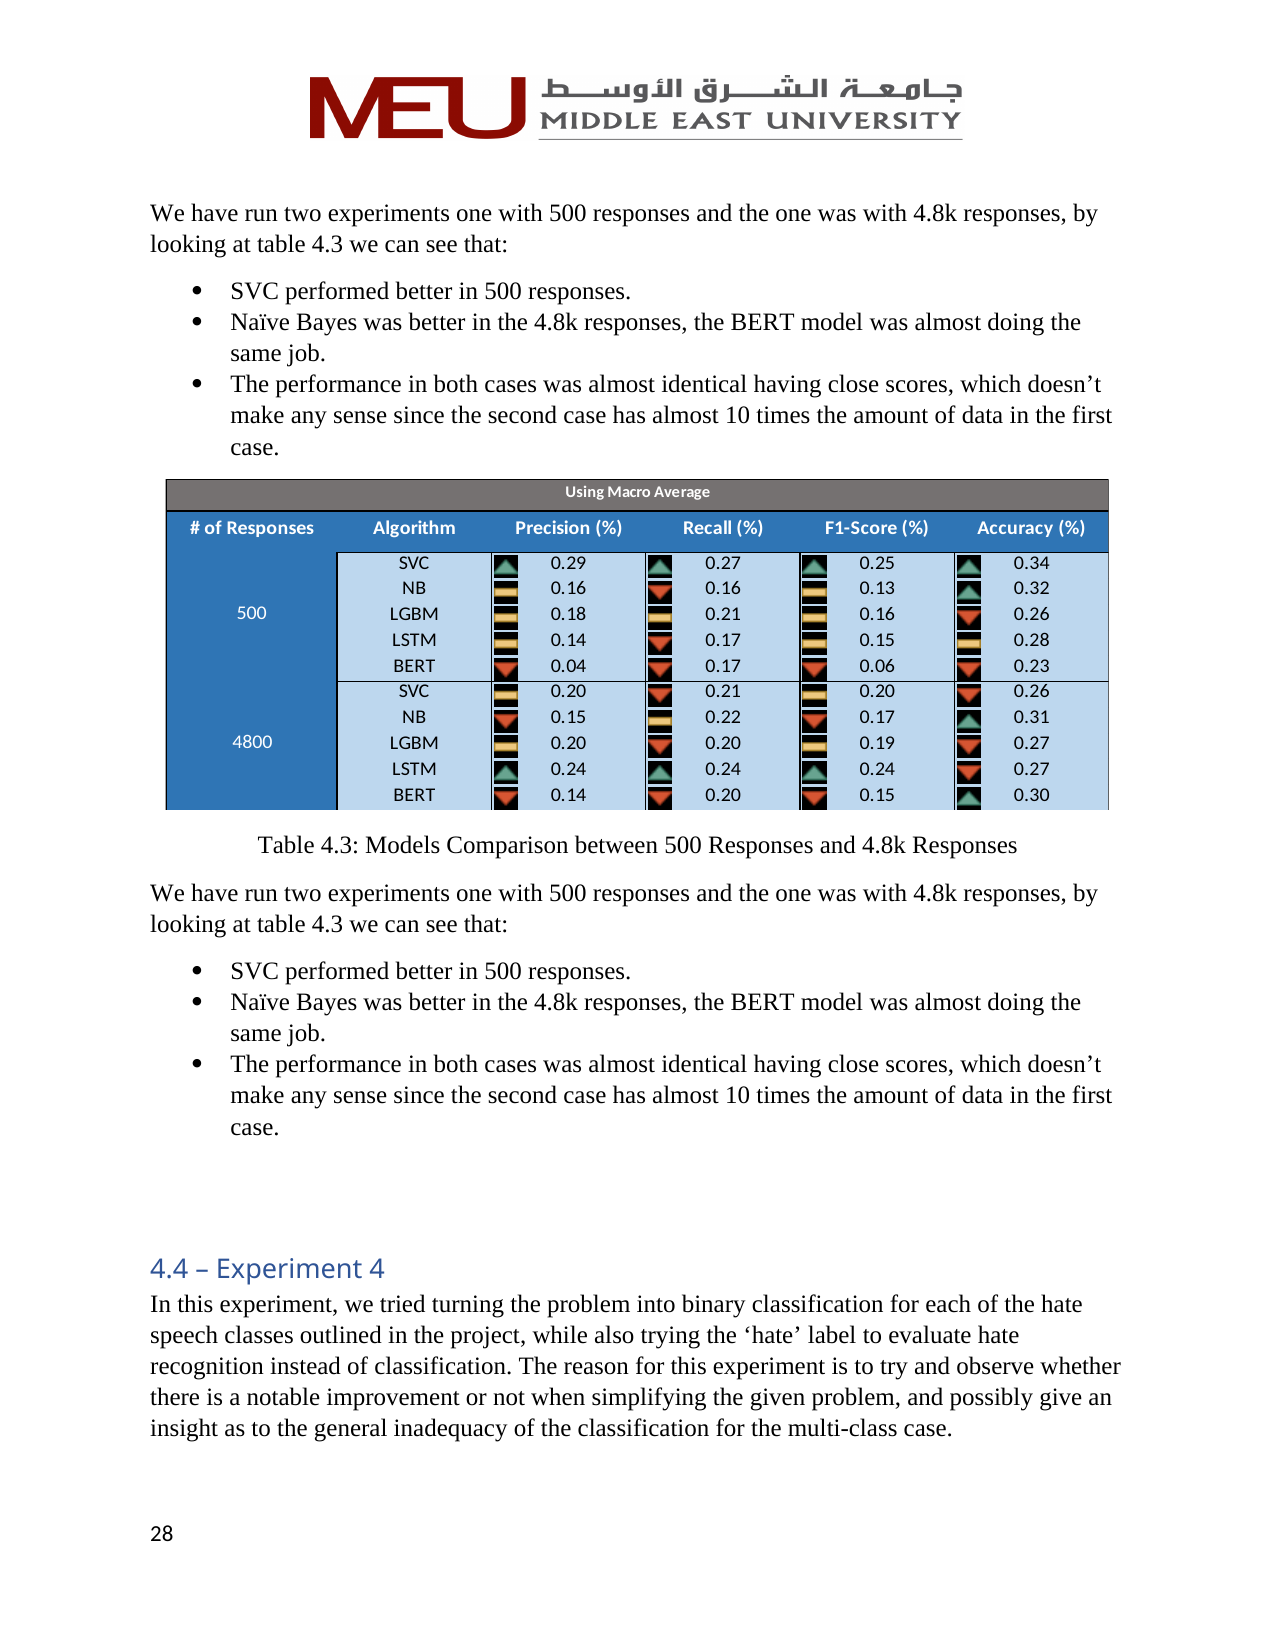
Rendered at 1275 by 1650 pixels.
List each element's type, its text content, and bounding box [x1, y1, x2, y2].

picture [310, 75, 965, 141]
text We have run two experiments one with 500 responses and the one was with 4.8k responses, by looking at table 4.3 we can see that: [150, 878, 1125, 937]
text In this experiment, we tried turning the problem into binary classification for each of the hate speech classes outlined in the project, while also trying the ‘hate’ label to evaluate hate recognition instead of classification. The reason for this experiment is to try and observe whether there is a notable improvement or not when simplifying the given problem, and possibly give an insight as to the general inadequacy of the classification for the multi-class case. [150, 1289, 1125, 1442]
list SVC performed better in 500 responses. [193, 956, 1125, 985]
list The performance in both cases was almost identical having close scores, which doesn’t make any sense since the second case has almost 10 times the amount of data in the first case. [193, 369, 1125, 460]
text We have run two experiments one with 500 responses and the one was with 4.8k responses, by looking at table 4.3 we can see that: [150, 198, 1125, 257]
list The performance in both cases was almost identical having close scores, which doesn’t make any sense since the second case has almost 10 times the amount of data in the first case. [193, 1049, 1125, 1140]
list SVC performed better in 500 responses. [193, 276, 1125, 305]
list Naïve Bayes was better in the 4.8k responses, the BERT model was almost doing the same job. [193, 307, 1125, 367]
text Table 4.3: Models Comparison between 500 Responses and 4.8k Responses [150, 830, 1125, 859]
subtitle 4.4 – Experiment 4 [150, 1249, 1125, 1286]
list Naïve Bayes was better in the 4.8k responses, the BERT model was almost doing the same job. [193, 987, 1125, 1047]
